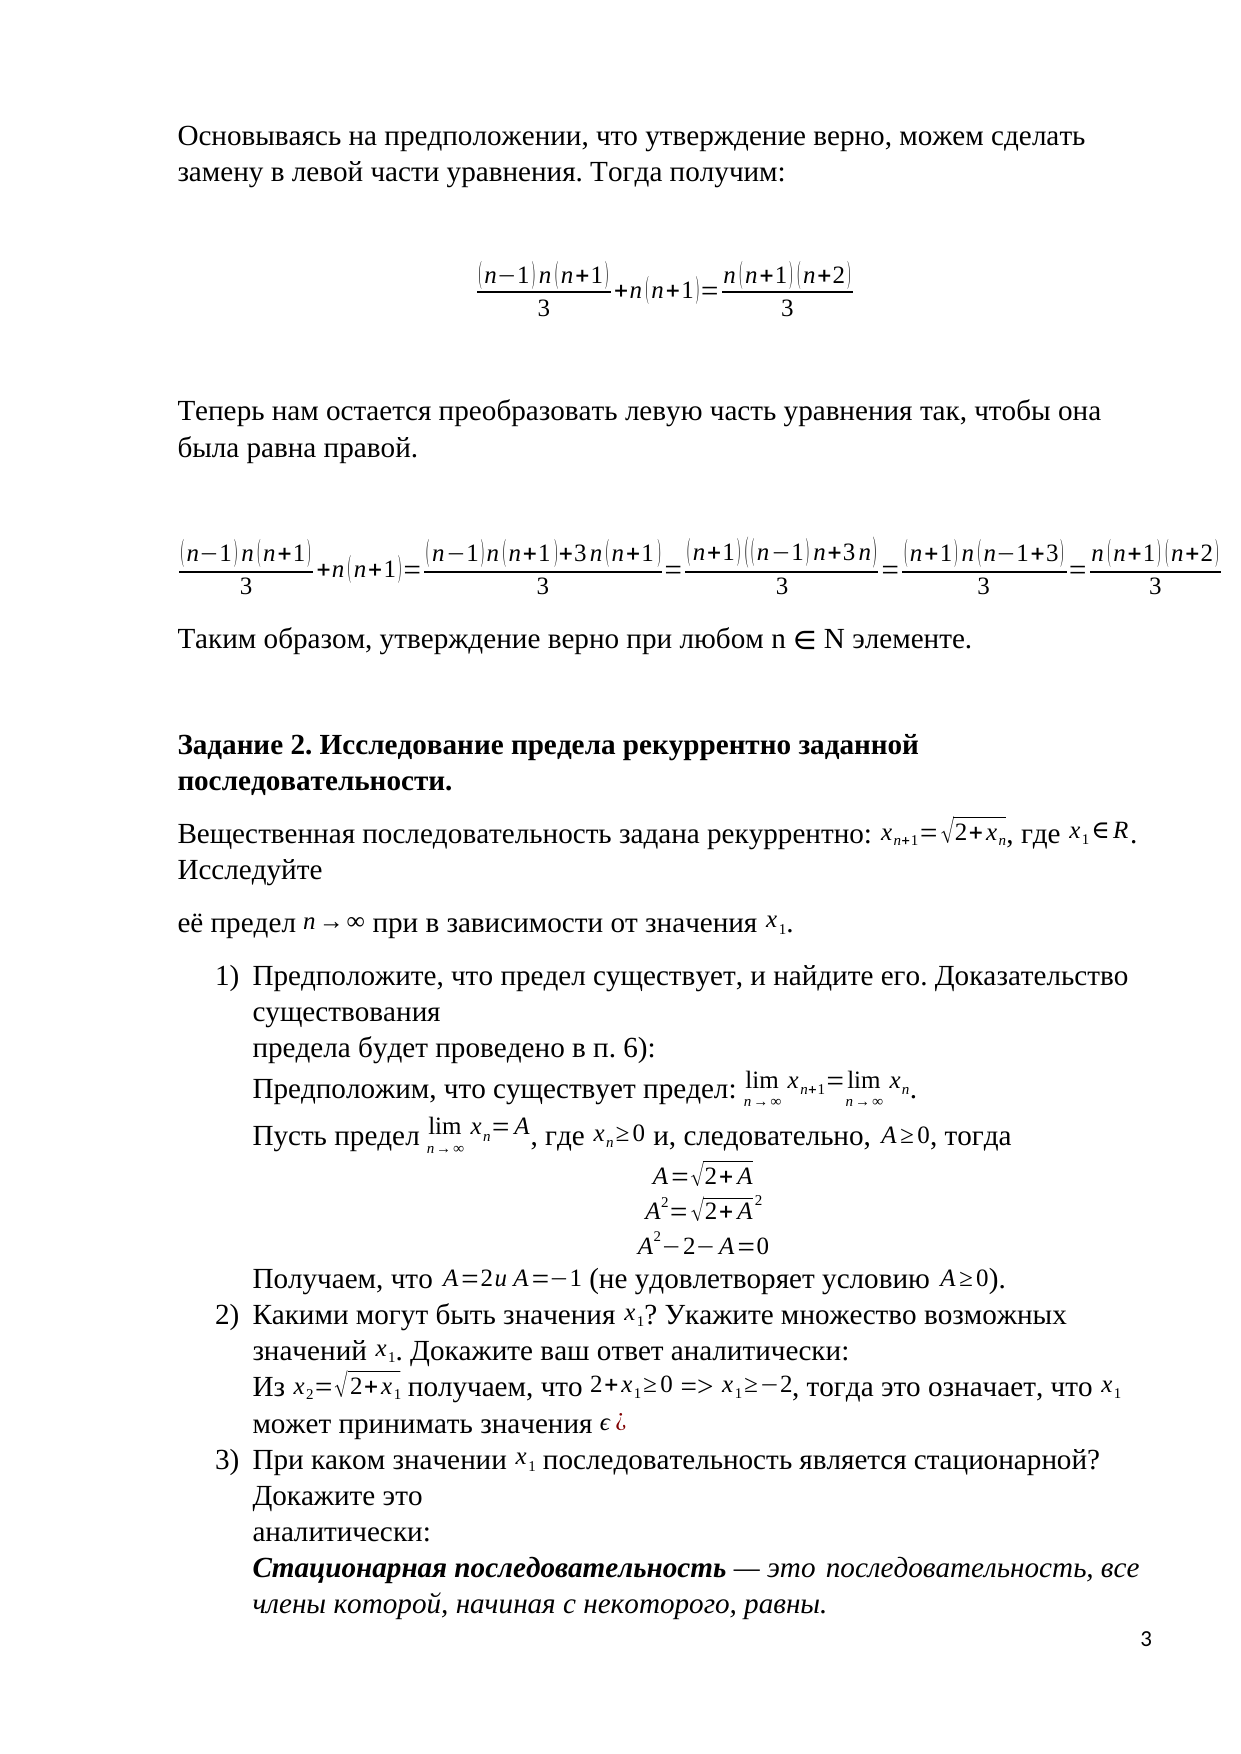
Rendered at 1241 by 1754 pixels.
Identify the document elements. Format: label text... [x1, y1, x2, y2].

text Таким образом, утверждение верно при любом n ∈ N элементе. [177, 619, 1152, 654]
list Из получаем, что => , тогда это означает, что может принимать значения [252, 1369, 1152, 1439]
list Предположите, что предел существует, и найдите его. Доказательство существования [215, 958, 1152, 1027]
list Получаем, что (не удовлетворяет условию ). [252, 1261, 1152, 1295]
list Какими могут быть значения ? Укажите множество возможных значений . Докажите ваш ответ аналитически: [215, 1297, 1152, 1367]
list предела будет проведено в п. 6): [252, 1030, 1152, 1063]
list Предположим, что существует предел: . [252, 1066, 1152, 1110]
list аналитически: [252, 1514, 1152, 1548]
text Основываясь на предположении, что утверждение верно, можем сделать замену в левой части уравнения. Тогда получим: [177, 118, 1152, 188]
text её предел при в зависимости от значения . [177, 905, 1152, 938]
text Теперь нам остается преобразовать левую часть уравнения так, чтобы она была равна правой. [177, 393, 1152, 463]
text Вещественная последовательность задана рекуррентно: , где . Исследуйте [177, 816, 1152, 886]
list Стационарная последовательность — это последовательность, все члены которой, начиная с некоторого, равны. [252, 1550, 1152, 1620]
list Пусть предел , где и, следовательно, , тогда [252, 1113, 1152, 1157]
text Задание 2. Исследование предела рекуррентно заданной последовательности. [177, 727, 1152, 797]
list При каком значении последовательность является стационарной? Докажите это [215, 1442, 1152, 1512]
